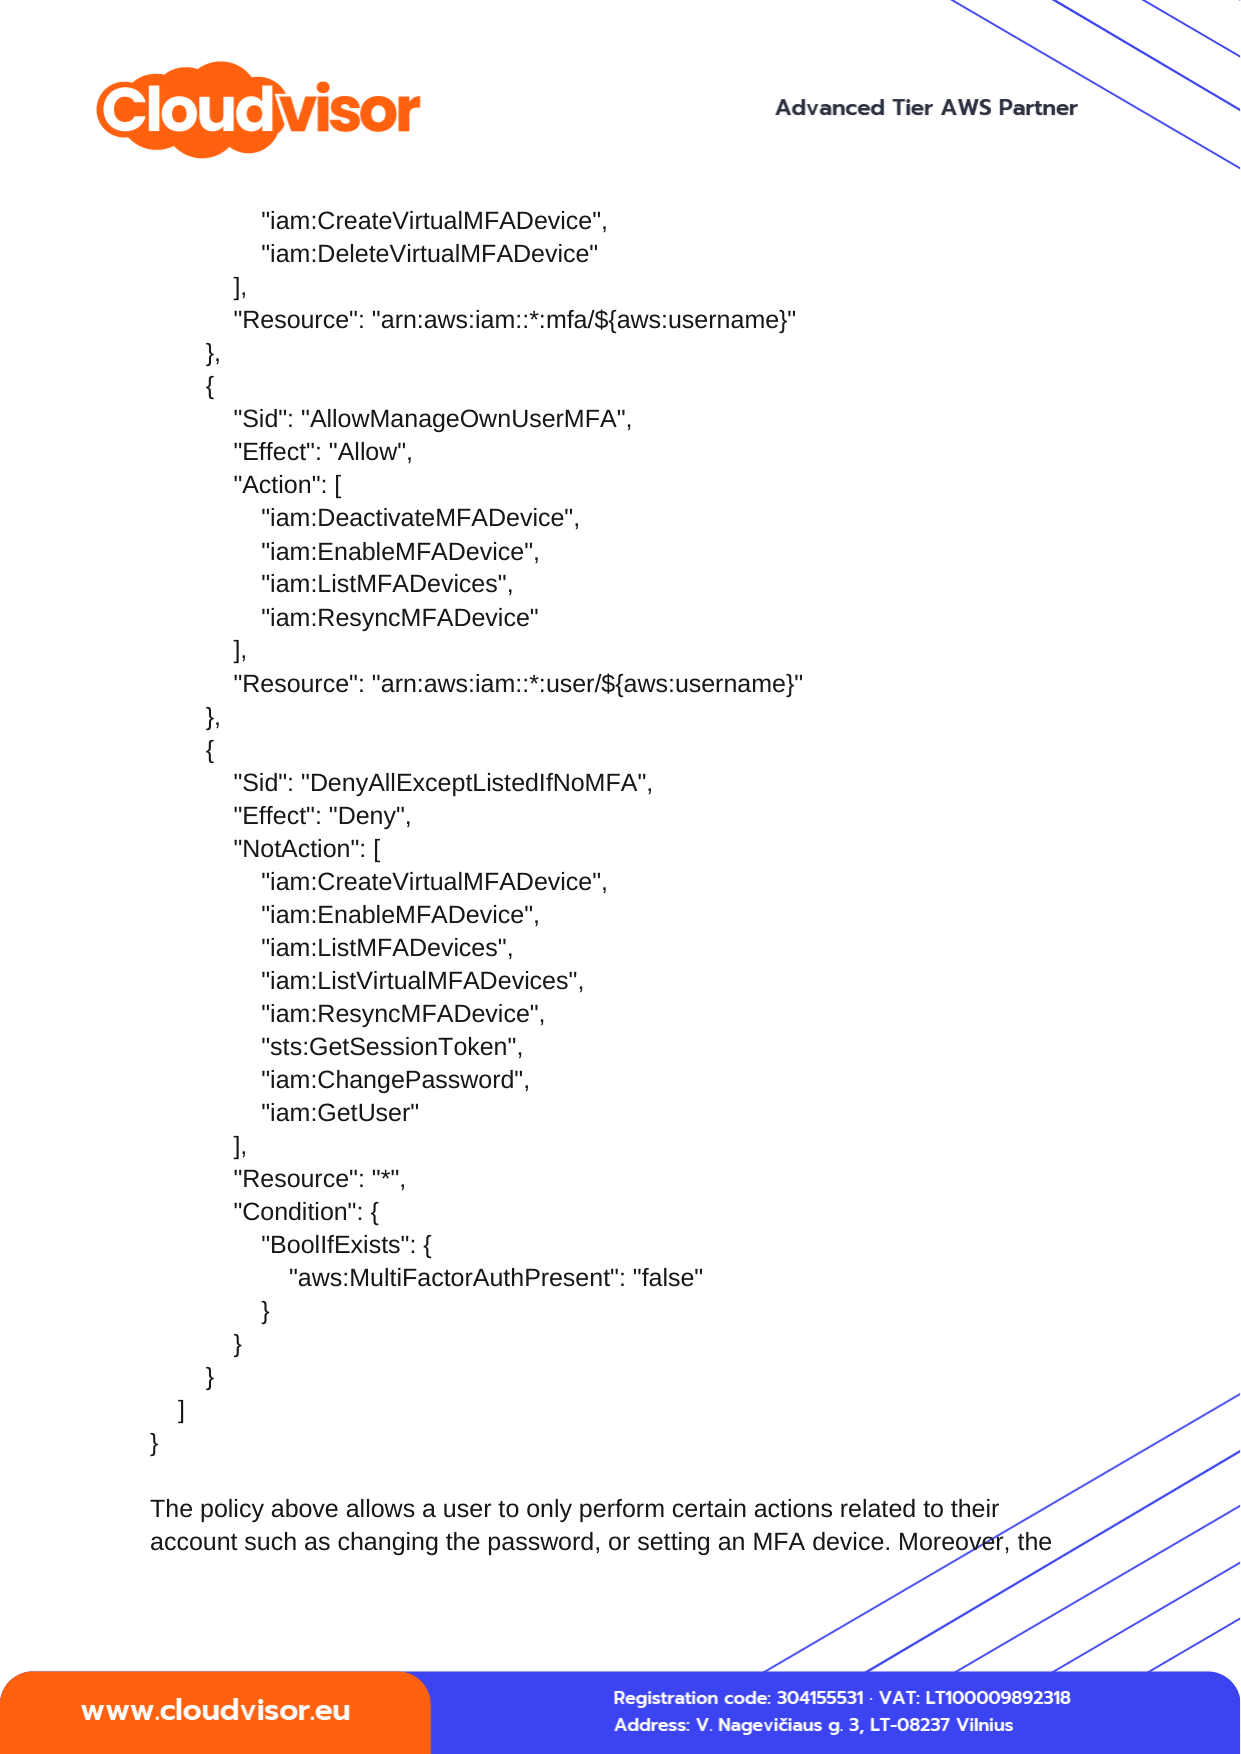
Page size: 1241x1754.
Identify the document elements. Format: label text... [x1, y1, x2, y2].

text } [150, 1329, 1090, 1358]
text "iam:CreateVirtualMFADevice", [150, 867, 1090, 895]
text "iam:CreateVirtualMFADevice", [150, 206, 1090, 235]
text }, [150, 338, 1090, 367]
text "iam:ListMFADevices", [150, 933, 1090, 961]
text "Sid": "DenyAllExceptListedIfNoMFA", [150, 768, 1090, 796]
text "Effect": "Allow", [150, 437, 1090, 466]
text { [150, 371, 1090, 400]
text "Condition": { [150, 1197, 1090, 1226]
text "iam:ResyncMFADevice", [150, 999, 1090, 1027]
text "iam:EnableMFADevice", [150, 536, 1090, 565]
text "NotAction": [ [150, 834, 1090, 862]
text "sts:GetSessionToken", [150, 1032, 1090, 1061]
text "Effect": "Deny", [150, 801, 1090, 829]
text ], [150, 272, 1090, 301]
text }, [150, 702, 1090, 730]
text ] [150, 1395, 1090, 1424]
text } [150, 1362, 1090, 1391]
text "Resource": "*", [150, 1164, 1090, 1193]
text "iam:EnableMFADevice", [150, 900, 1090, 928]
text ], [150, 1131, 1090, 1159]
text "Sid": "AllowManageOwnUserMFA", [150, 404, 1090, 433]
text { [150, 734, 1090, 763]
text "iam:ListMFADevices", [150, 569, 1090, 598]
text "aws:MultiFactorAuthPresent": "false" [150, 1263, 1090, 1292]
picture [0, 0, 1241, 1754]
text "BoolIfExists": { [150, 1230, 1090, 1259]
text "iam:ListVirtualMFADevices", [150, 966, 1090, 994]
text "Resource": "arn:aws:iam::*:user/${aws:username}" [150, 668, 1090, 697]
text "iam:GetUser" [150, 1098, 1090, 1127]
text } [150, 1428, 1090, 1457]
text "Resource": "arn:aws:iam::*:mfa/${aws:username}" [150, 305, 1090, 334]
text "iam:ChangePassword", [150, 1065, 1090, 1093]
text } [150, 1296, 1090, 1325]
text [150, 1494, 1090, 1556]
text ], [150, 636, 1090, 664]
text "Action": [ [150, 470, 1090, 499]
text "iam:DeactivateMFADevice", [150, 503, 1090, 532]
text "iam:ResyncMFADevice" [150, 602, 1090, 631]
text "iam:DeleteVirtualMFADevice" [150, 239, 1090, 268]
